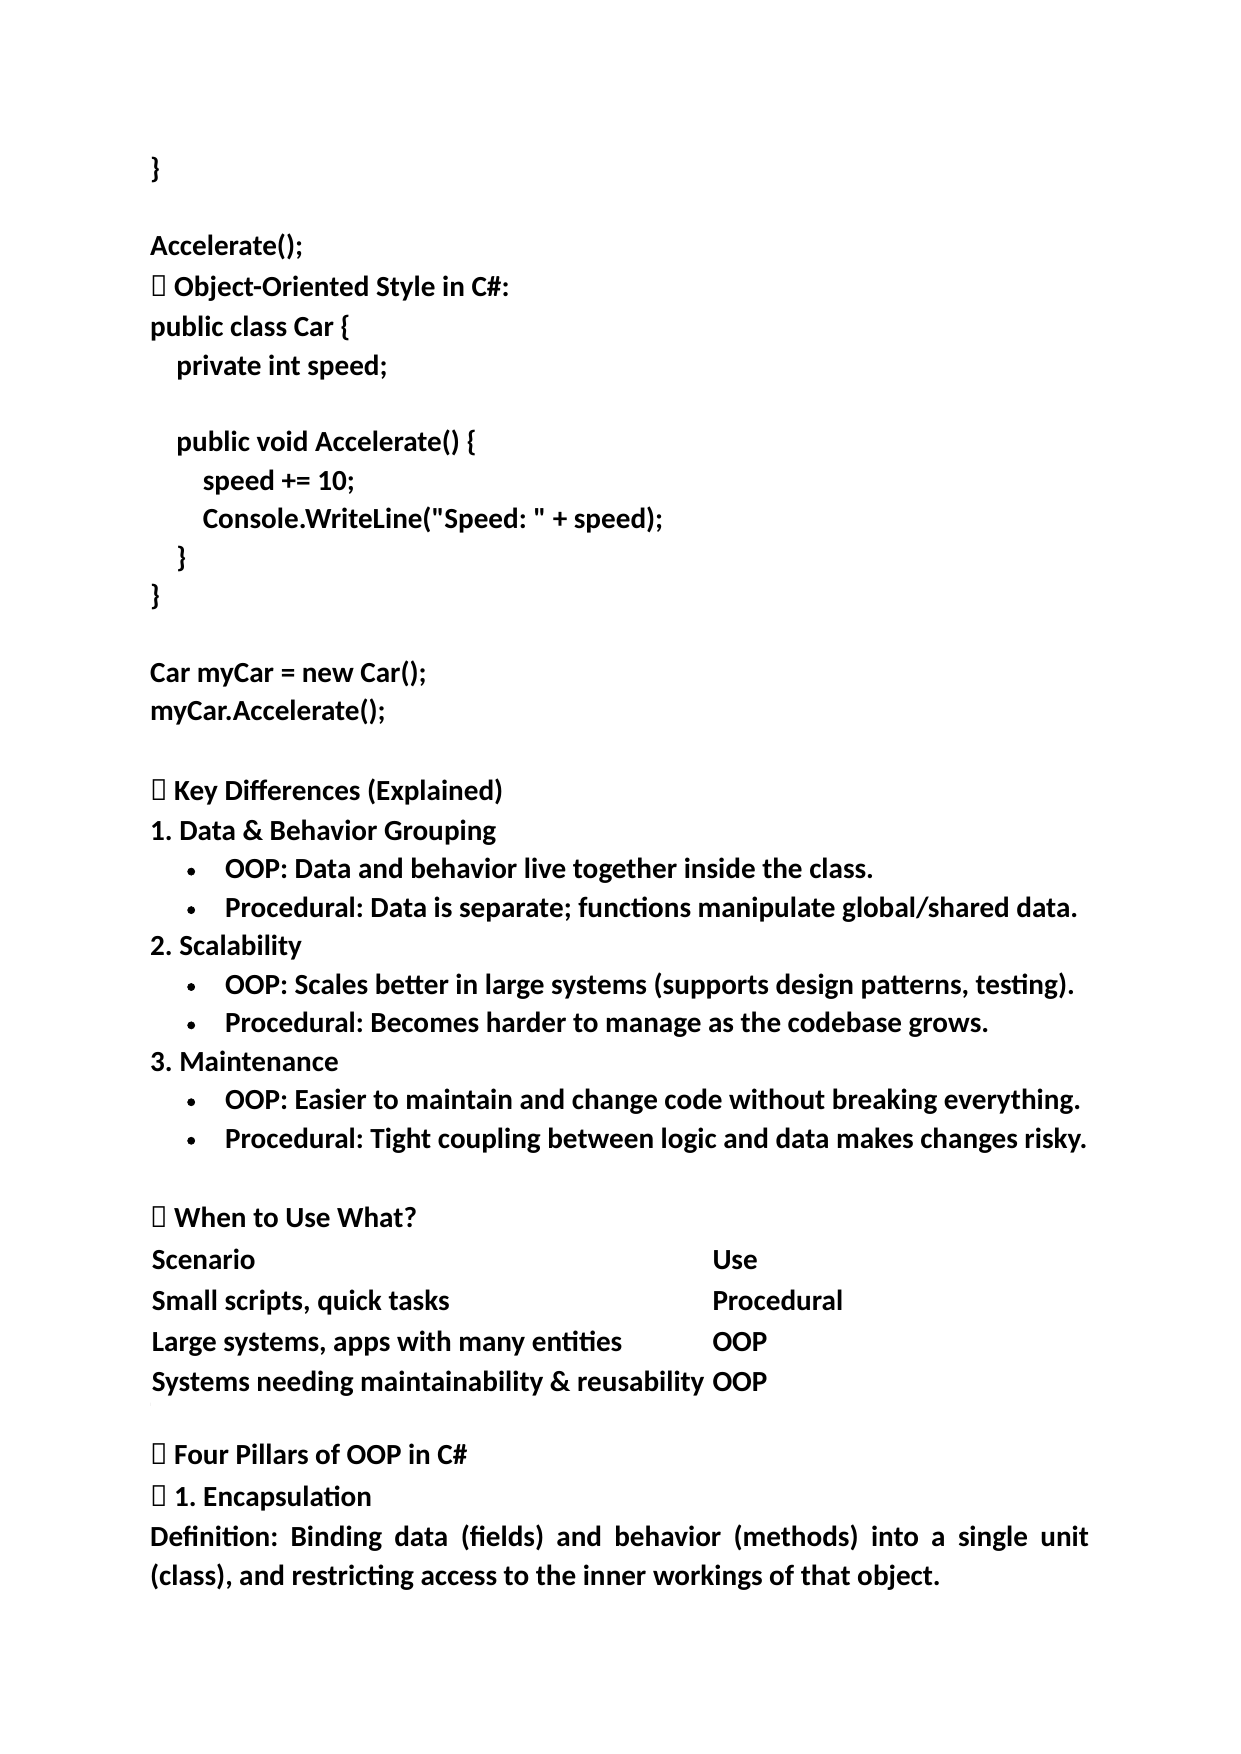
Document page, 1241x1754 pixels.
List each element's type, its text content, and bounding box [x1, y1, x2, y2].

table_cell Small scripts, quick tasks [150, 1280, 711, 1321]
list Procedural: Becomes harder to manage as the codebase grows. [187, 1004, 1090, 1040]
text myCar.Accelerate(); [150, 692, 1090, 728]
text } [150, 577, 1090, 613]
text private int speed; [150, 347, 1090, 382]
table_cell OOP [711, 1321, 849, 1362]
text } [150, 539, 1090, 574]
text Accelerate(); [150, 227, 1090, 262]
list Procedural: Data is separate; functions manipulate global/shared data. [187, 889, 1090, 925]
list OOP: Scales better in large systems (supports design patterns, testing). [187, 966, 1090, 1002]
text speed += 10; [150, 462, 1090, 497]
text public class Car { [150, 308, 1090, 344]
list OOP: Data and behavior live together inside the class. [187, 851, 1090, 886]
text 2. Scalability [150, 927, 1090, 963]
text 🧱 Four Pillars of OOP in C# [150, 1433, 1090, 1473]
text public void Accelerate() { [150, 423, 1090, 459]
text 1. Data & Behavior Grouping [150, 812, 1090, 848]
text Console.WriteLine("Speed: " + speed); [150, 500, 1090, 536]
text } [150, 150, 1090, 186]
text ✅ Object-Oriented Style in C#: [150, 265, 1090, 305]
table_header Use [711, 1239, 849, 1280]
text 3. Maintenance [150, 1043, 1090, 1078]
text 🔧 When to Use What? [150, 1197, 1090, 1236]
table_cell Systems needing maintainability & reusability [150, 1362, 711, 1403]
list OOP: Easier to maintain and change code without breaking everything. [187, 1081, 1090, 1117]
table_cell OOP [711, 1362, 849, 1403]
table_header Scenario [150, 1239, 711, 1280]
table_cell Large systems, apps with many entities [150, 1321, 711, 1362]
text ✅ 1. Encapsulation [150, 1476, 1090, 1515]
list Procedural: Tight coupling between logic and data makes changes risky. [187, 1120, 1090, 1155]
table_cell Procedural [711, 1280, 849, 1321]
text Car myCar = new Car(); [150, 654, 1090, 690]
text 📌 Key Differences (Explained) [150, 769, 1090, 809]
text Definition: Binding data (fields) and behavior (methods) into a single unit (class), and restricting access to the inner workings of that object. [150, 1518, 1090, 1593]
